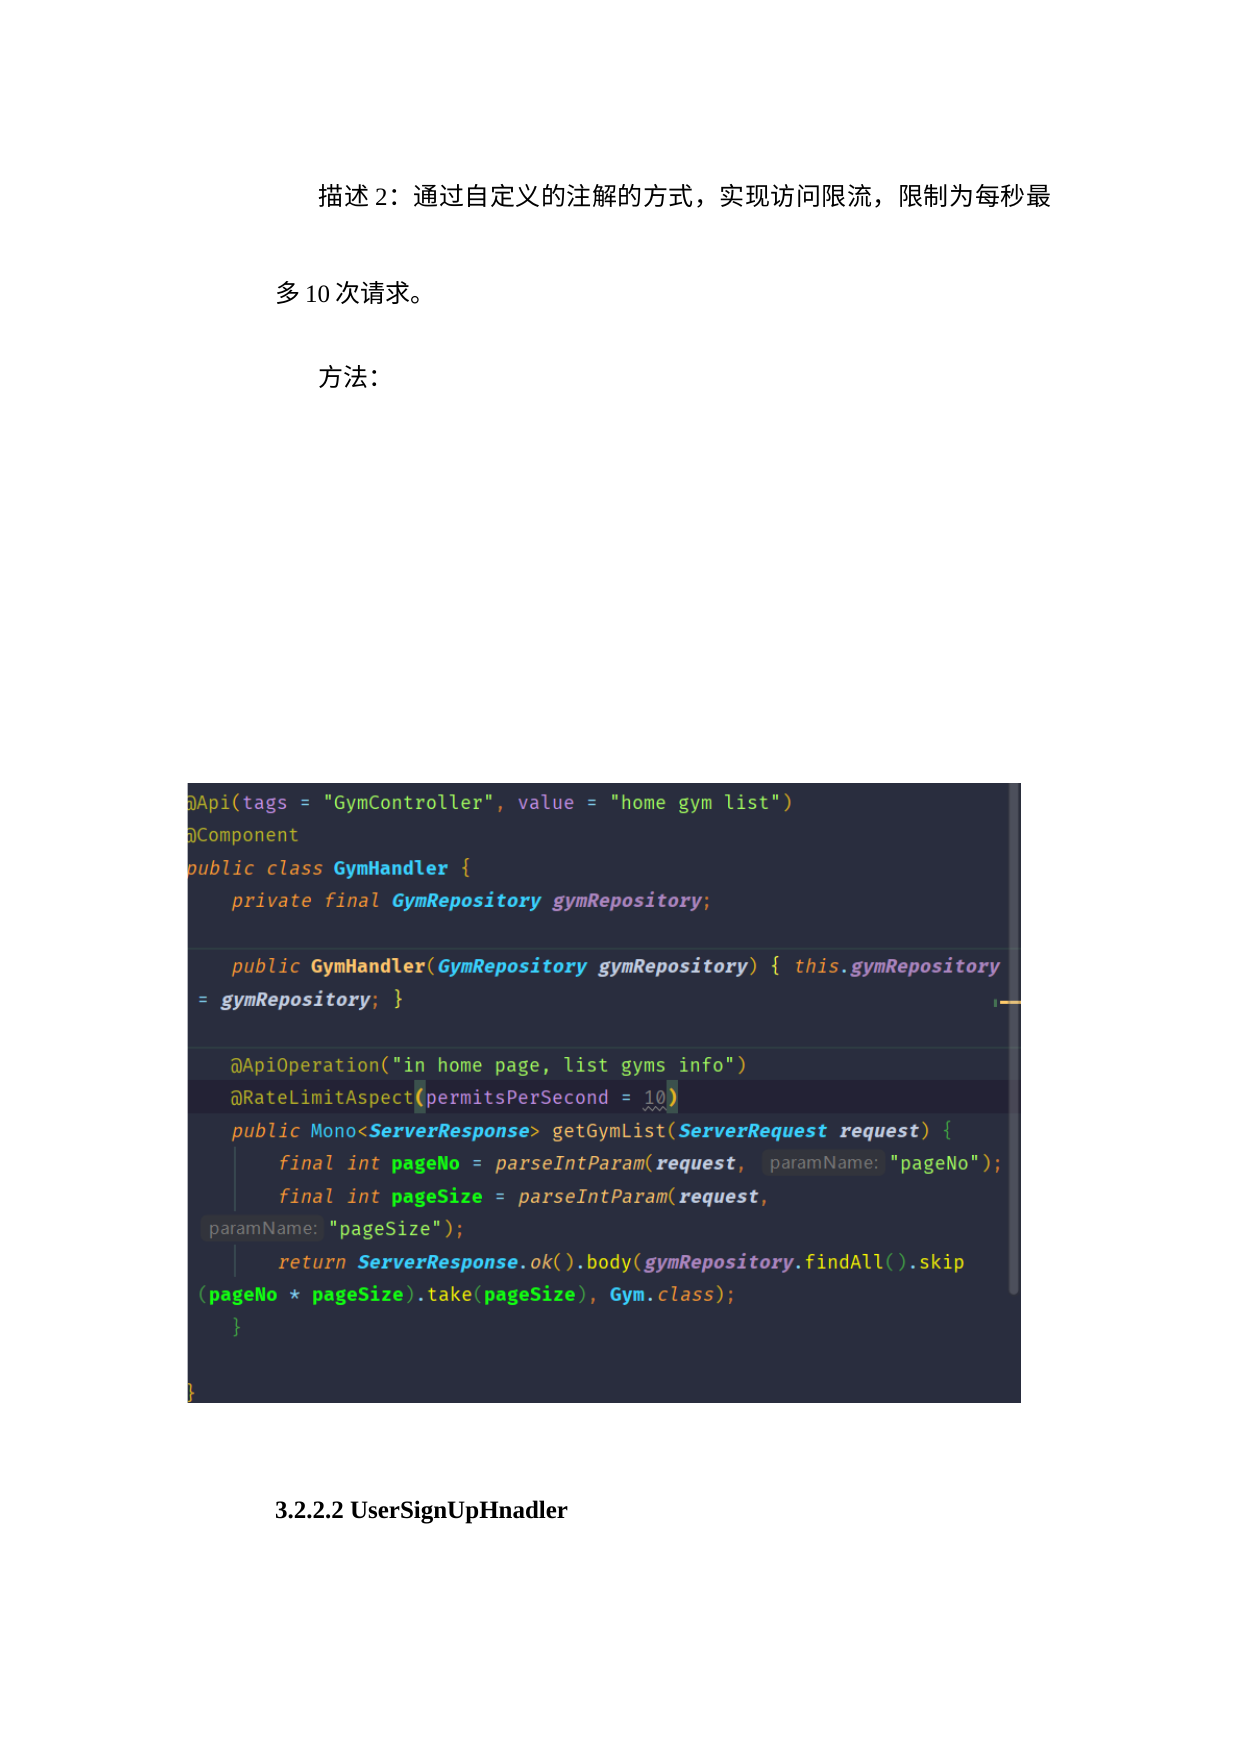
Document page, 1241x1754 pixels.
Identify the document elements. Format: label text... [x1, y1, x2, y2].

text 方法： [275, 343, 1053, 408]
text 描述2：通过自定义的注解的方式，实现访问限流，限制为每秒最多10次请求。 [275, 162, 1053, 324]
picture [187, 783, 1021, 1403]
text 3.2.2.2 UserSignUpHnadler [231, 1493, 1053, 1526]
